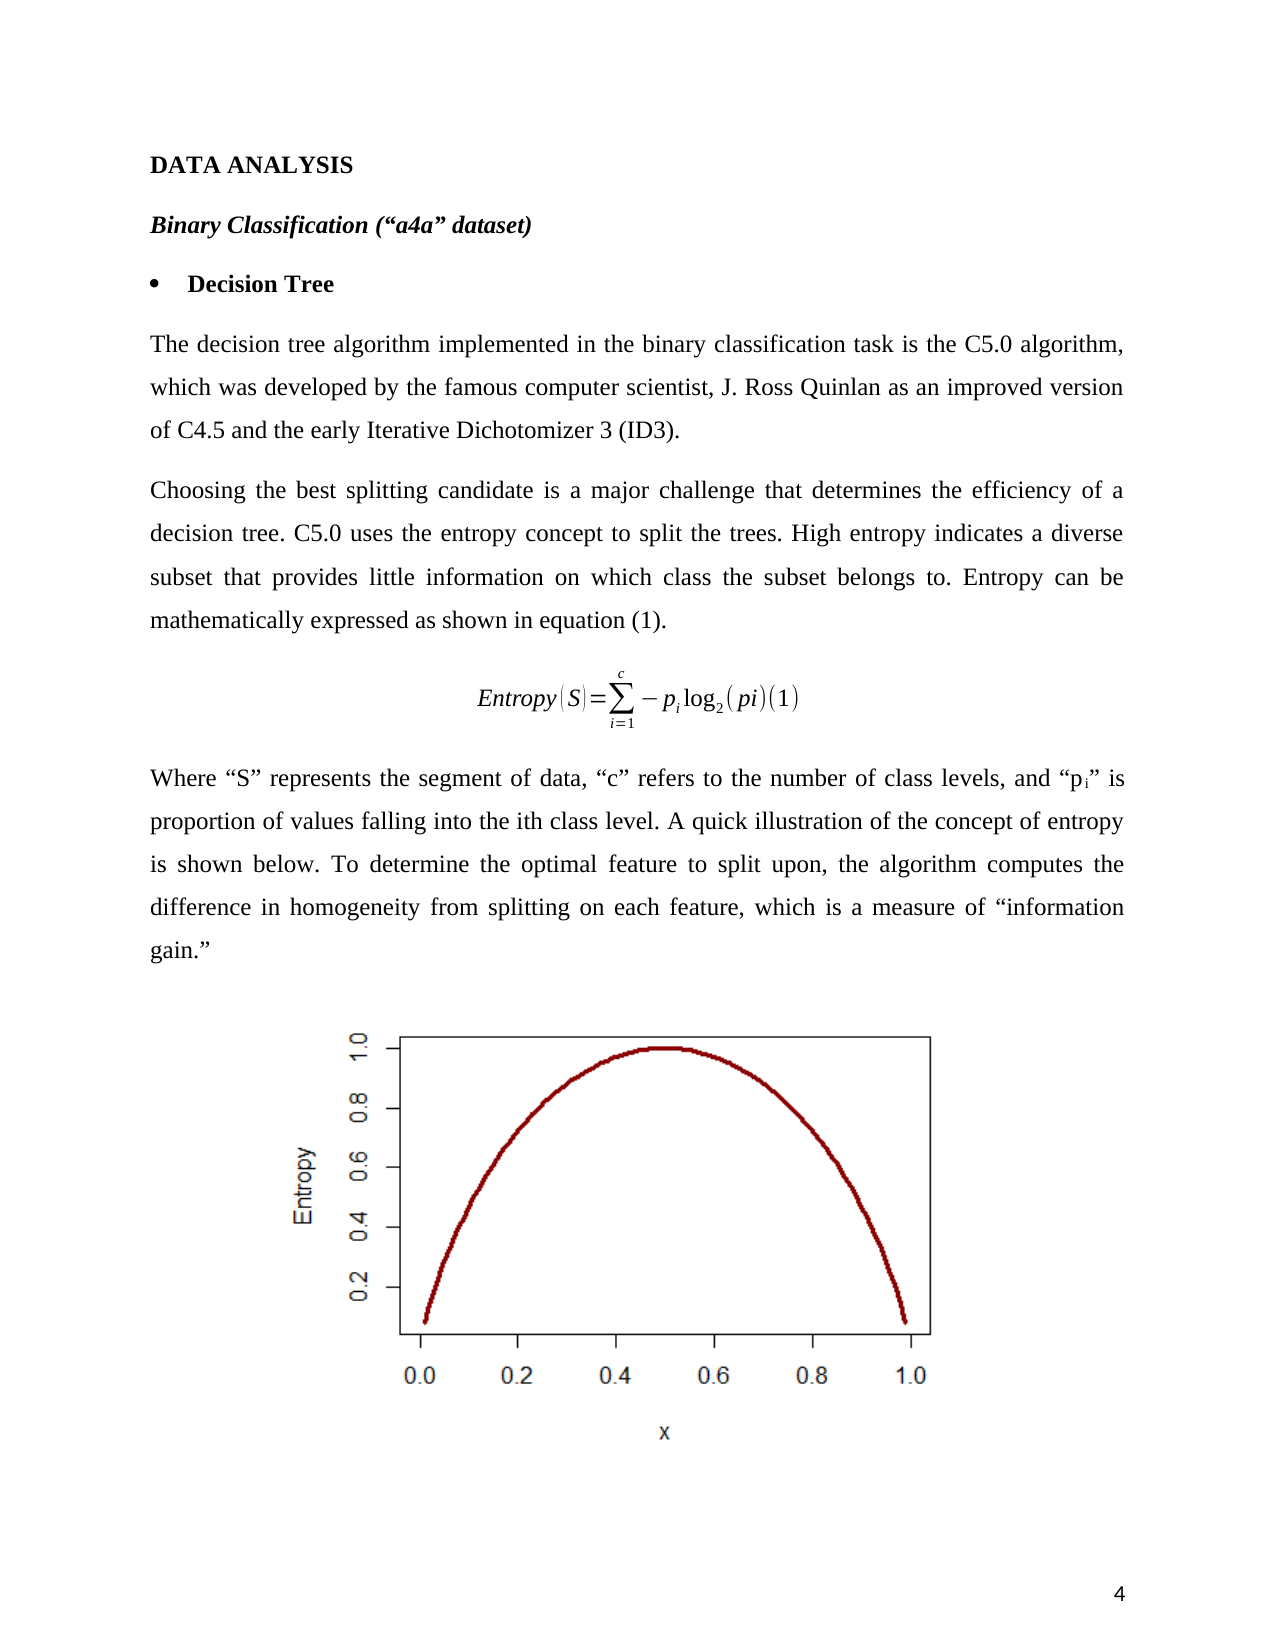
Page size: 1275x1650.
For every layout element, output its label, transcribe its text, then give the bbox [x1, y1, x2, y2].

text Binary Classification (“a4a” dataset) [150, 210, 1125, 238]
picture [285, 995, 990, 1460]
text Where “S” represents the segment of data, “c” refers to the number of class levels, and “pi” is proportion of values falling into the ith class level. A quick illustration of the concept of entropy is shown below. To determine the optimal feature to split upon, the algorithm computes the difference in homogeneity from splitting on each feature, which is a measure of “information gain.” [150, 763, 1125, 964]
list Decision Tree [150, 269, 1125, 298]
text Choosing the best splitting candidate is a major challenge that determines the efficiency of a decision tree. C5.0 uses the entropy concept to split the trees. High entropy indicates a diverse subset that provides little information on which class the subset belongs to. Entropy can be mathematically expressed as shown in equation (1). [150, 475, 1125, 633]
text DATA ANALYSIS [150, 150, 1125, 179]
text The decision tree algorithm implemented in the binary classification task is the C5.0 algorithm, which was developed by the famous computer scientist, J. Ross Quinlan as an improved version of C4.5 and the early Iterative Dichotomizer 3 (ID3). [150, 329, 1125, 444]
